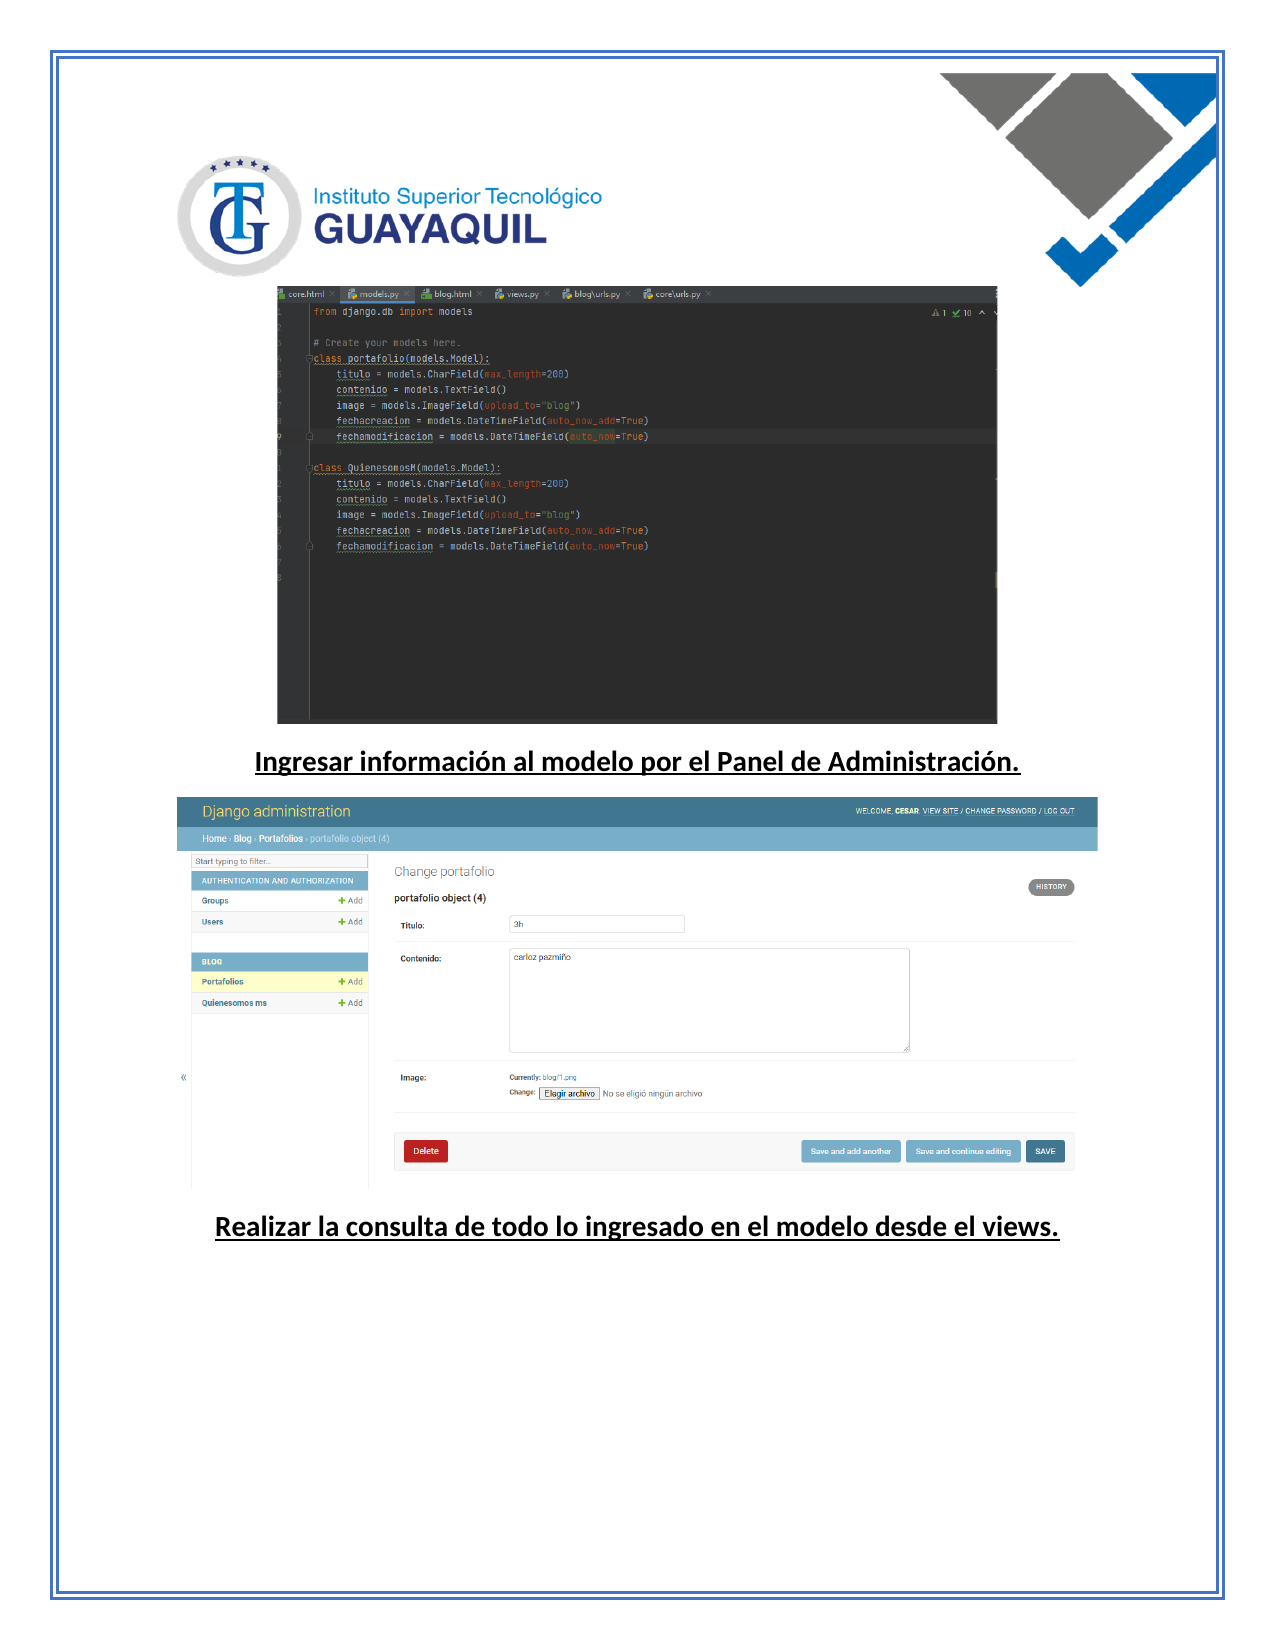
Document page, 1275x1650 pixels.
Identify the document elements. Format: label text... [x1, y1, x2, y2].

picture [177, 73, 1216, 724]
text Realizar la consulta de todo lo ingresado en el modelo desde el views. [177, 1208, 1098, 1244]
picture [177, 797, 1098, 1190]
text Ingresar información al modelo por el Panel de Administración. [177, 743, 1098, 778]
